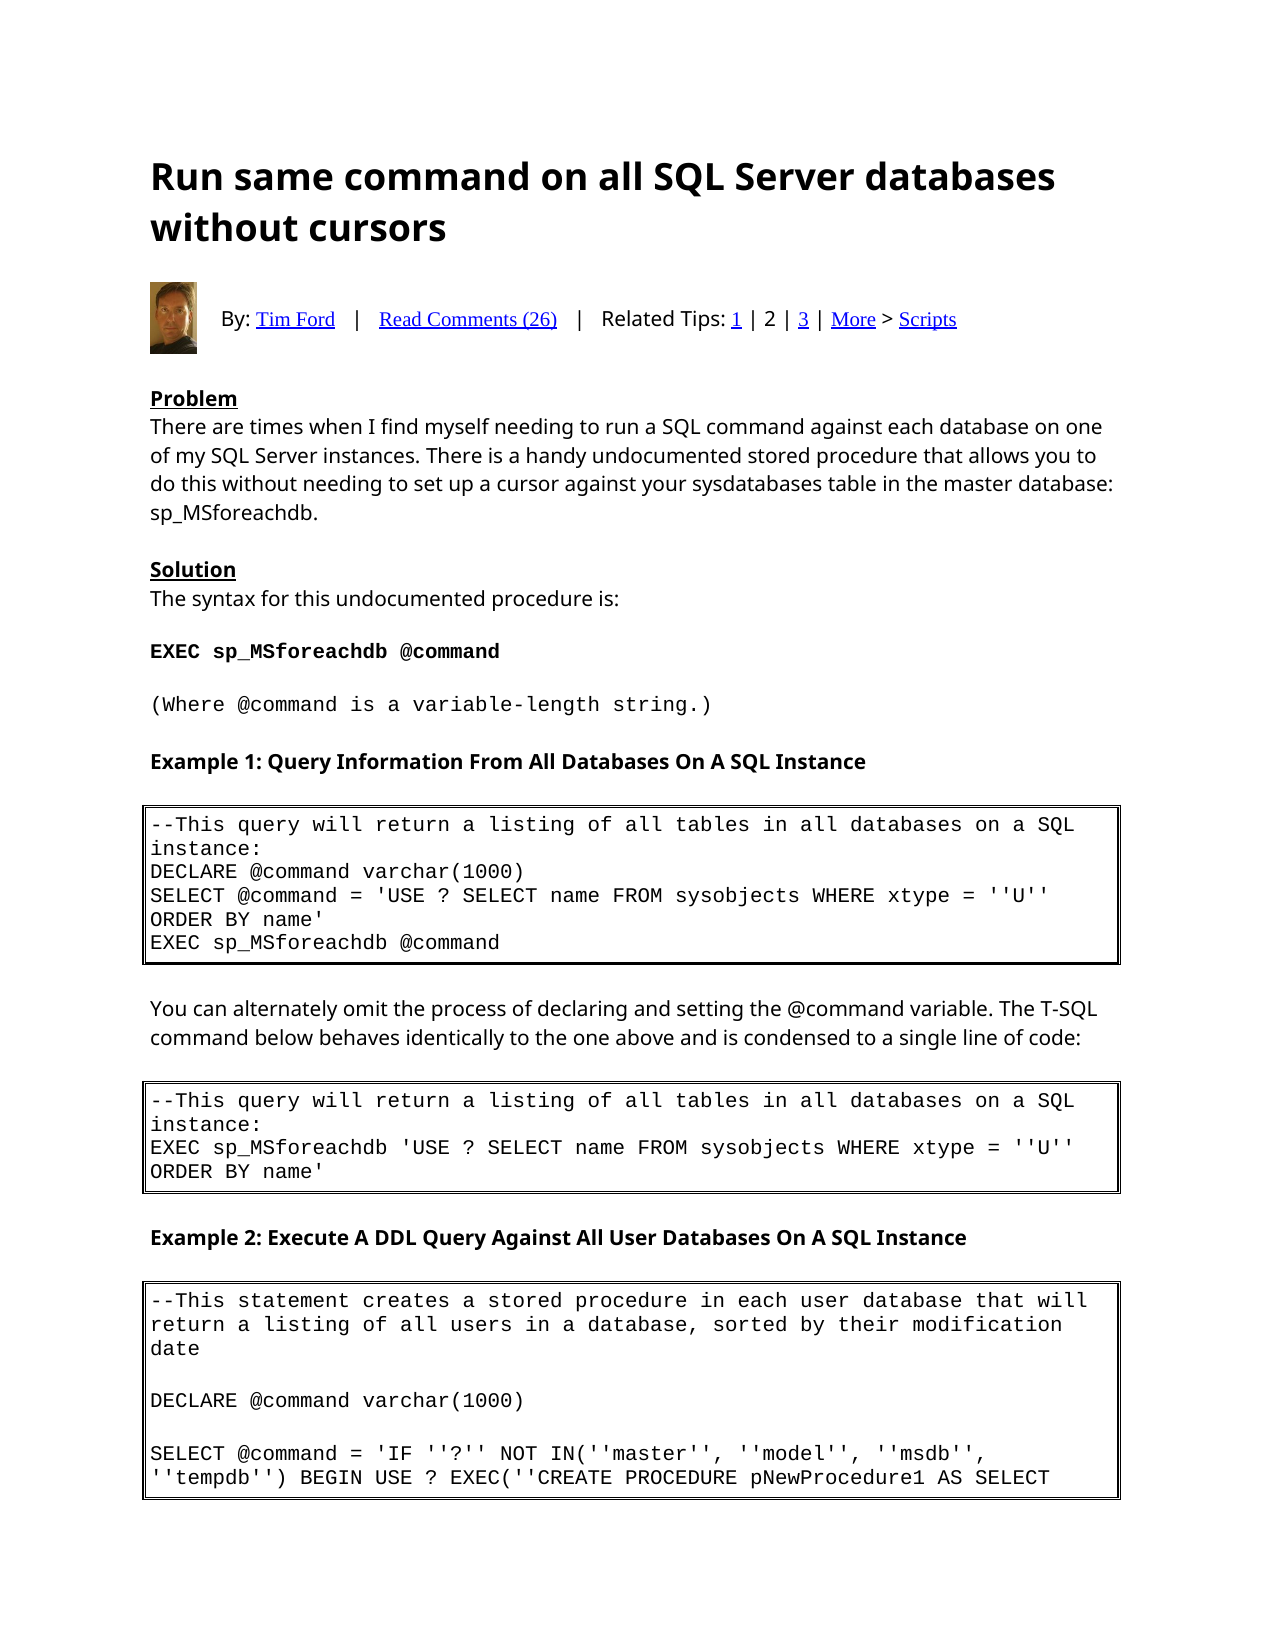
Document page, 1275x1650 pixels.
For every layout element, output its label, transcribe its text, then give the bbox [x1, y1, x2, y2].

text Problem There are times when I find myself needing to run a SQL command against each database on one of my SQL Server instances. There is a handy undocumented stored procedure that allows you to do this without needing to set up a cursor against your sysdatabases table in the master database: sp_MSforeachdb. [150, 384, 1125, 526]
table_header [146, 1284, 1117, 1497]
text Solution The syntax for this undocumented procedure is: [150, 555, 1125, 612]
table_header By: Tim Ford | Read Comments (26) | Related Tips: 1 | 2 | 3 | More > Scripts [205, 281, 1123, 355]
text Run same command on all SQL Server databases without cursors [150, 150, 1125, 252]
table_header [149, 281, 205, 355]
text (Where @command is a variable-length string.) [150, 694, 1125, 718]
table_header --This query will return a listing of all tables in all databases on a SQL instance: DECLARE @command varchar(1000) SELECT @command = 'USE ? SELECT name FROM sysobjects WHERE xtype = ''U'' ORDER BY name' EXEC sp_MSforeachdb @command [146, 808, 1117, 962]
table_header --This query will return a listing of all tables in all databases on a SQL instance: EXEC sp_MSforeachdb 'USE ? SELECT name FROM sysobjects WHERE xtype = ''U'' ORDER BY name' [146, 1084, 1117, 1191]
picture [150, 282, 197, 354]
text Example 1: Query Information From All Databases On A SQL Instance [150, 747, 1125, 775]
text EXEC sp_MSforeachdb @command [150, 641, 1125, 665]
text Example 2: Execute A DDL Query Against All User Databases On A SQL Instance [150, 1223, 1125, 1252]
text You can alternately omit the process of declaring and setting the @command variable. The T-SQL command below behaves identically to the one above and is condensed to a single line of code: [150, 994, 1125, 1051]
